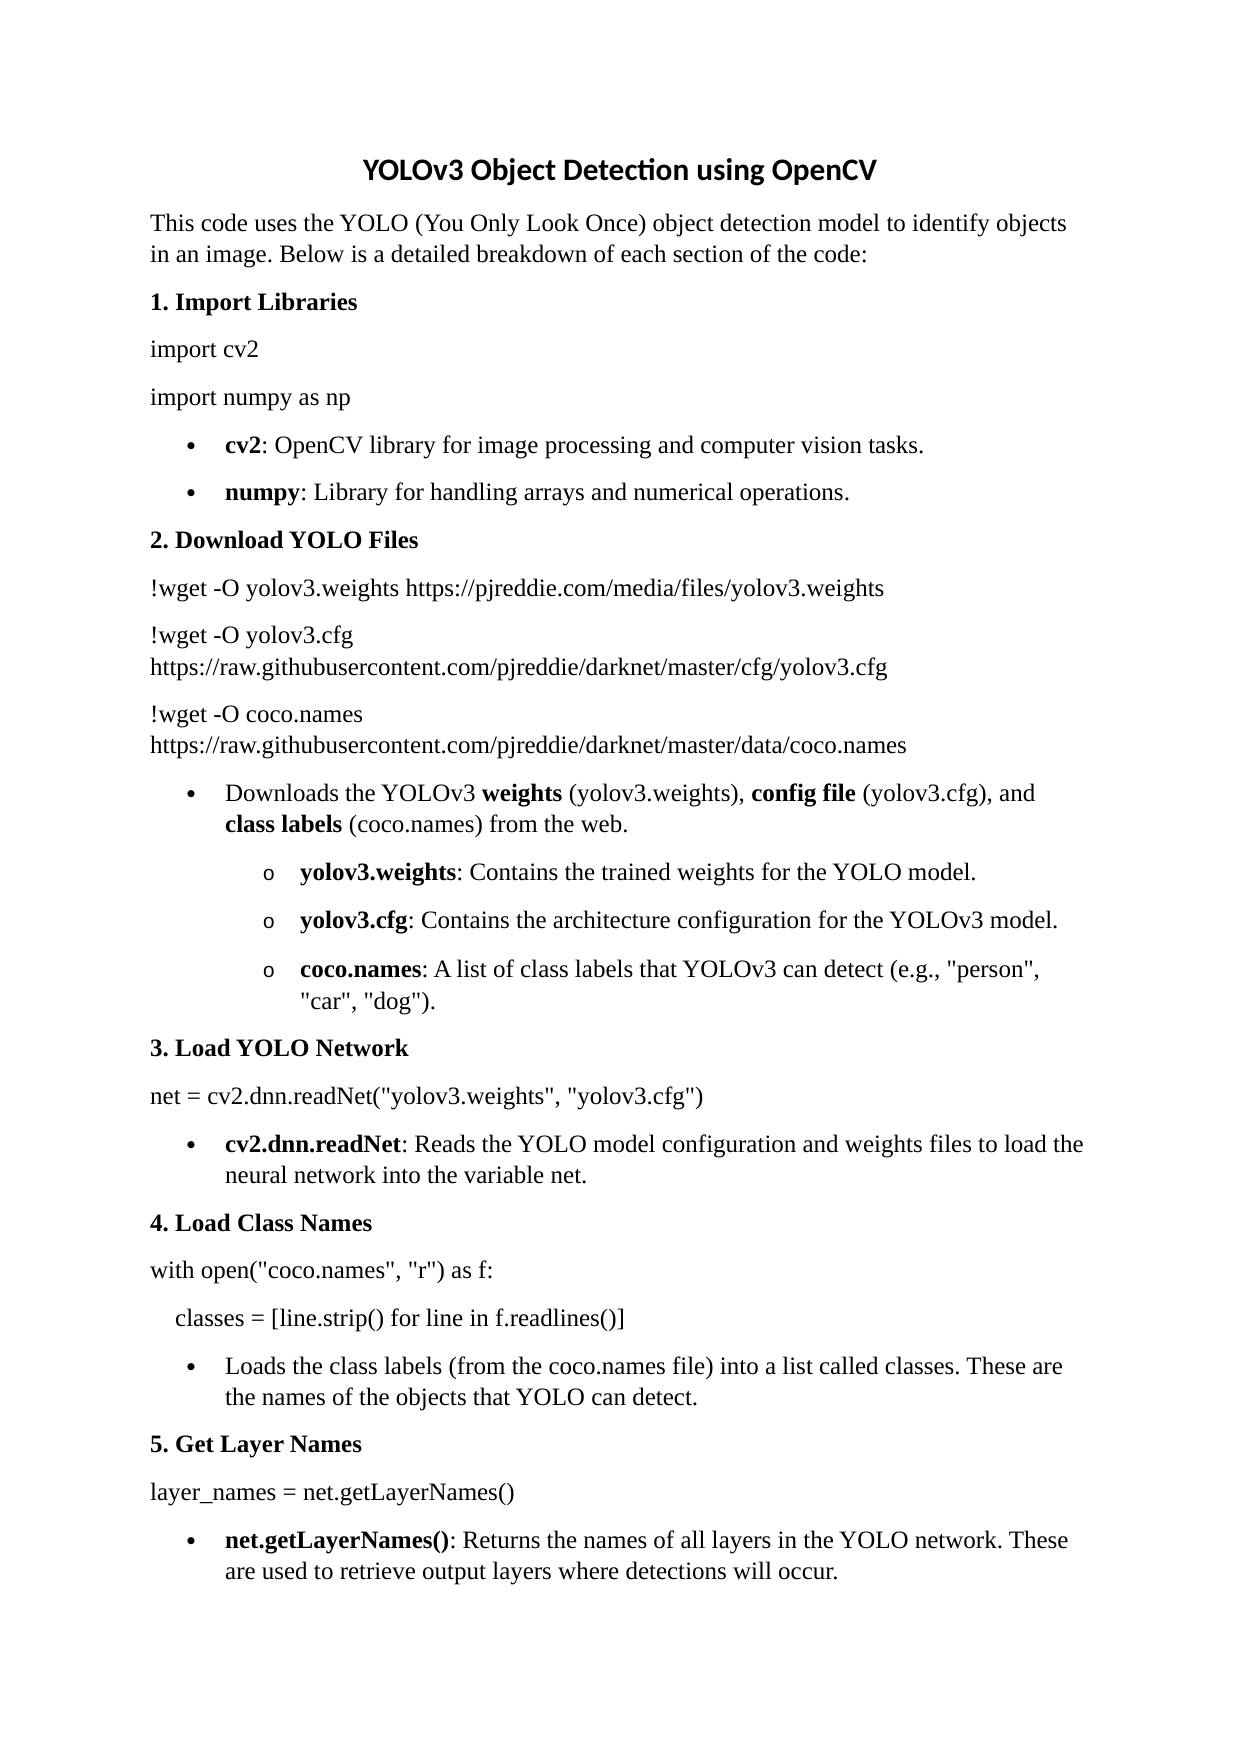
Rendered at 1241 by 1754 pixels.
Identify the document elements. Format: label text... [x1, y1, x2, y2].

text YOLOv3 Object Detection using OpenCV [150, 150, 1090, 188]
text with open("coco.names", "r") as f: [150, 1255, 1090, 1284]
text 1. Import Libraries [150, 287, 1090, 315]
list coco.names: A list of class labels that YOLOv3 can detect (e.g., "person", "car", "dog"). [262, 954, 1090, 1014]
text 3. Load YOLO Network [150, 1033, 1090, 1062]
text 4. Load Class Names [150, 1208, 1090, 1236]
list yolov3.weights: Contains the trained weights for the YOLO model. [262, 857, 1090, 886]
text !wget -O yolov3.weights https://pjreddie.com/media/files/yolov3.weights [150, 573, 1090, 602]
text !wget -O yolov3.cfg https://raw.githubusercontent.com/pjreddie/darknet/master/cfg/yolov3.cfg [150, 621, 1090, 680]
text layer_names = net.getLayerNames() [150, 1477, 1090, 1506]
list yolov3.cfg: Contains the architecture configuration for the YOLOv3 model. [262, 905, 1090, 935]
text import numpy as np [150, 382, 1090, 411]
list cv2: OpenCV library for image processing and computer vision tasks. [187, 430, 1090, 458]
text !wget -O coco.names https://raw.githubusercontent.com/pjreddie/darknet/master/data/coco.names [150, 699, 1090, 759]
text classes = [line.strip() for line in f.readlines()] [150, 1303, 1090, 1332]
list net.getLayerNames(): Returns the names of all layers in the YOLO network. These are used to retrieve output layers where detections will occur. [187, 1525, 1090, 1585]
list Downloads the YOLOv3 weights (yolov3.weights), config file (yolov3.cfg), and class labels (coco.names) from the web. [187, 778, 1090, 838]
text 5. Get Layer Names [150, 1429, 1090, 1458]
list cv2.dnn.readNet: Reads the YOLO model configuration and weights files to load the neural network into the variable net. [187, 1129, 1090, 1189]
text This code uses the YOLO (You Only Look Once) object detection model to identify objects in an image. Below is a detailed breakdown of each section of the code: [150, 208, 1090, 268]
text net = cv2.dnn.readNet("yolov3.weights", "yolov3.cfg") [150, 1081, 1090, 1110]
text 2. Download YOLO Files [150, 525, 1090, 554]
text import cv2 [150, 334, 1090, 363]
list Loads the class labels (from the coco.names file) into a list called classes. These are the names of the objects that YOLO can detect. [187, 1351, 1090, 1411]
list numpy: Library for handling arrays and numerical operations. [187, 477, 1090, 506]
